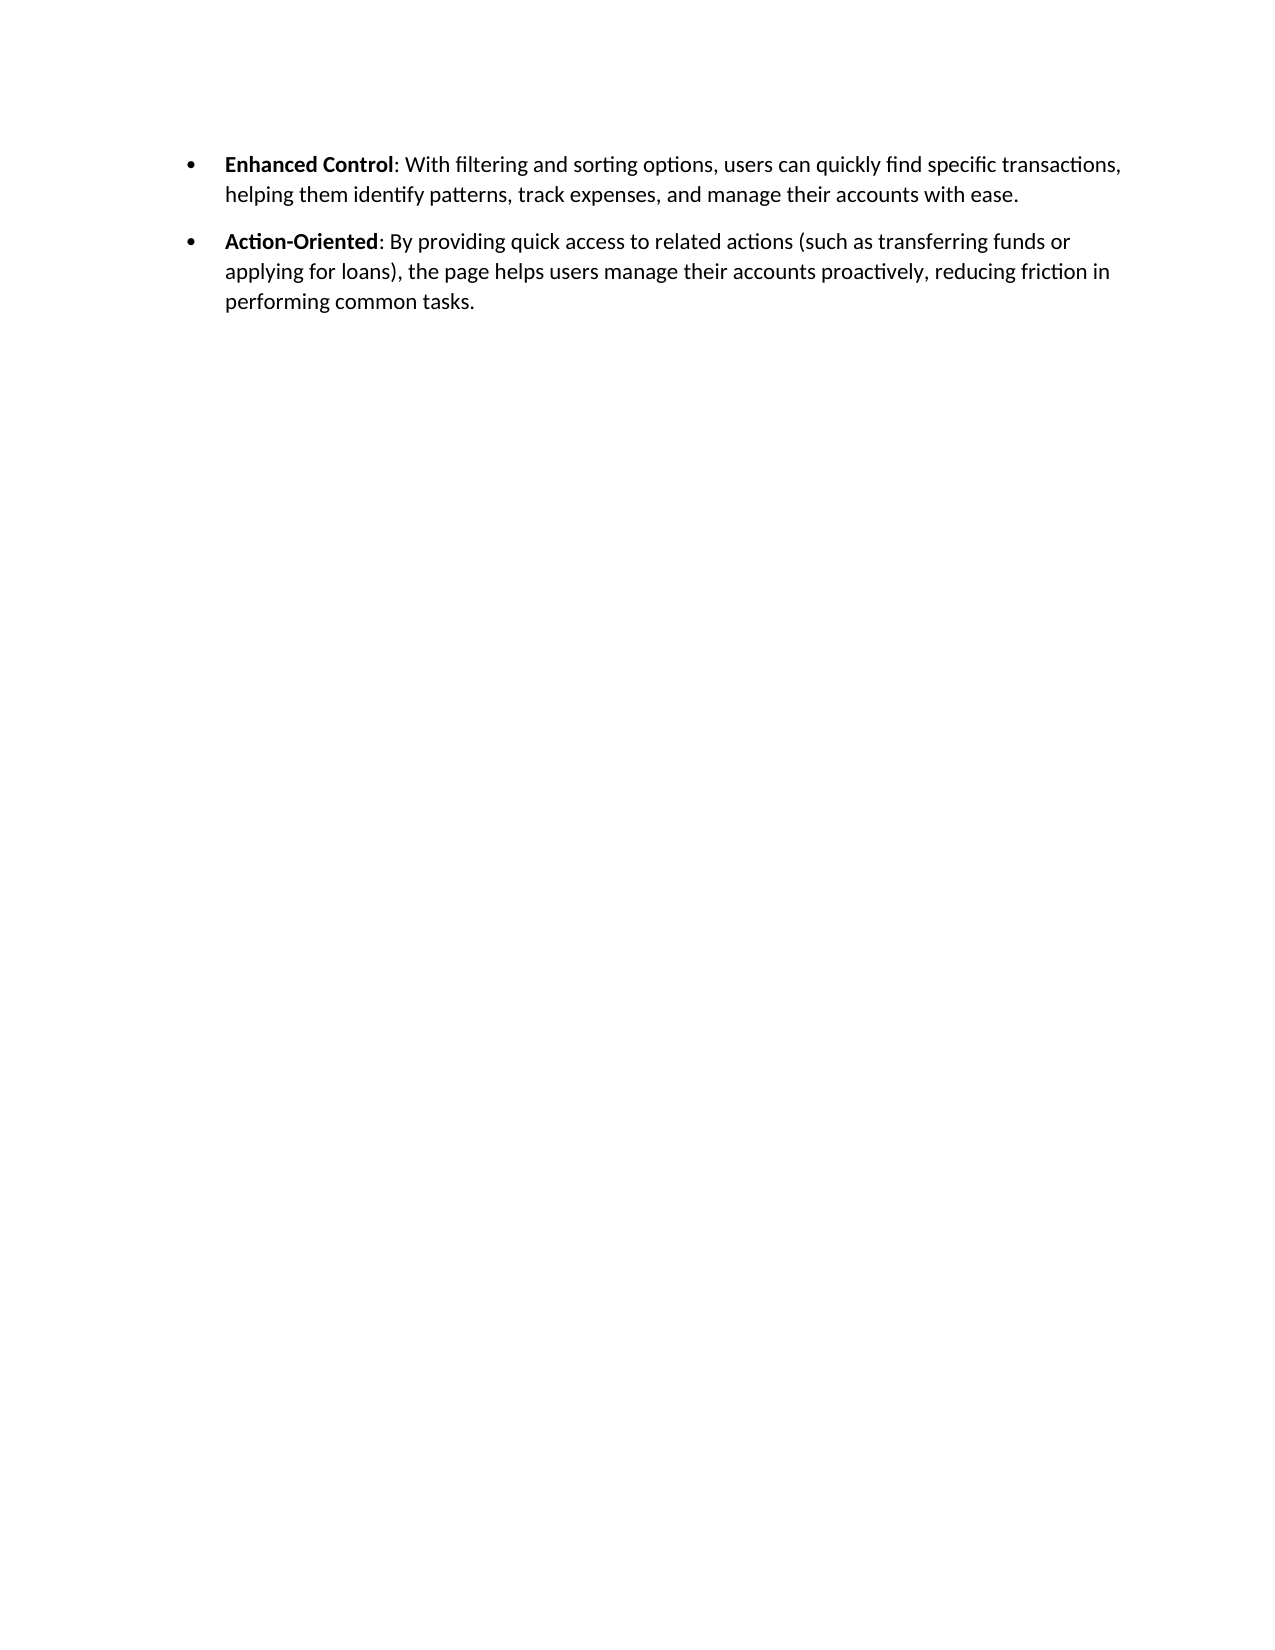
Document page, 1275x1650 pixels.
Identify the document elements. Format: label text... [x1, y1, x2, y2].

list Action-Oriented: By providing quick access to related actions (such as transferring funds or applying for loans), the page helps users manage their accounts proactively, reducing friction in performing common tasks. [187, 227, 1125, 316]
list Enhanced Control: With filtering and sorting options, users can quickly find specific transactions, helping them identify patterns, track expenses, and manage their accounts with ease. [187, 150, 1125, 208]
